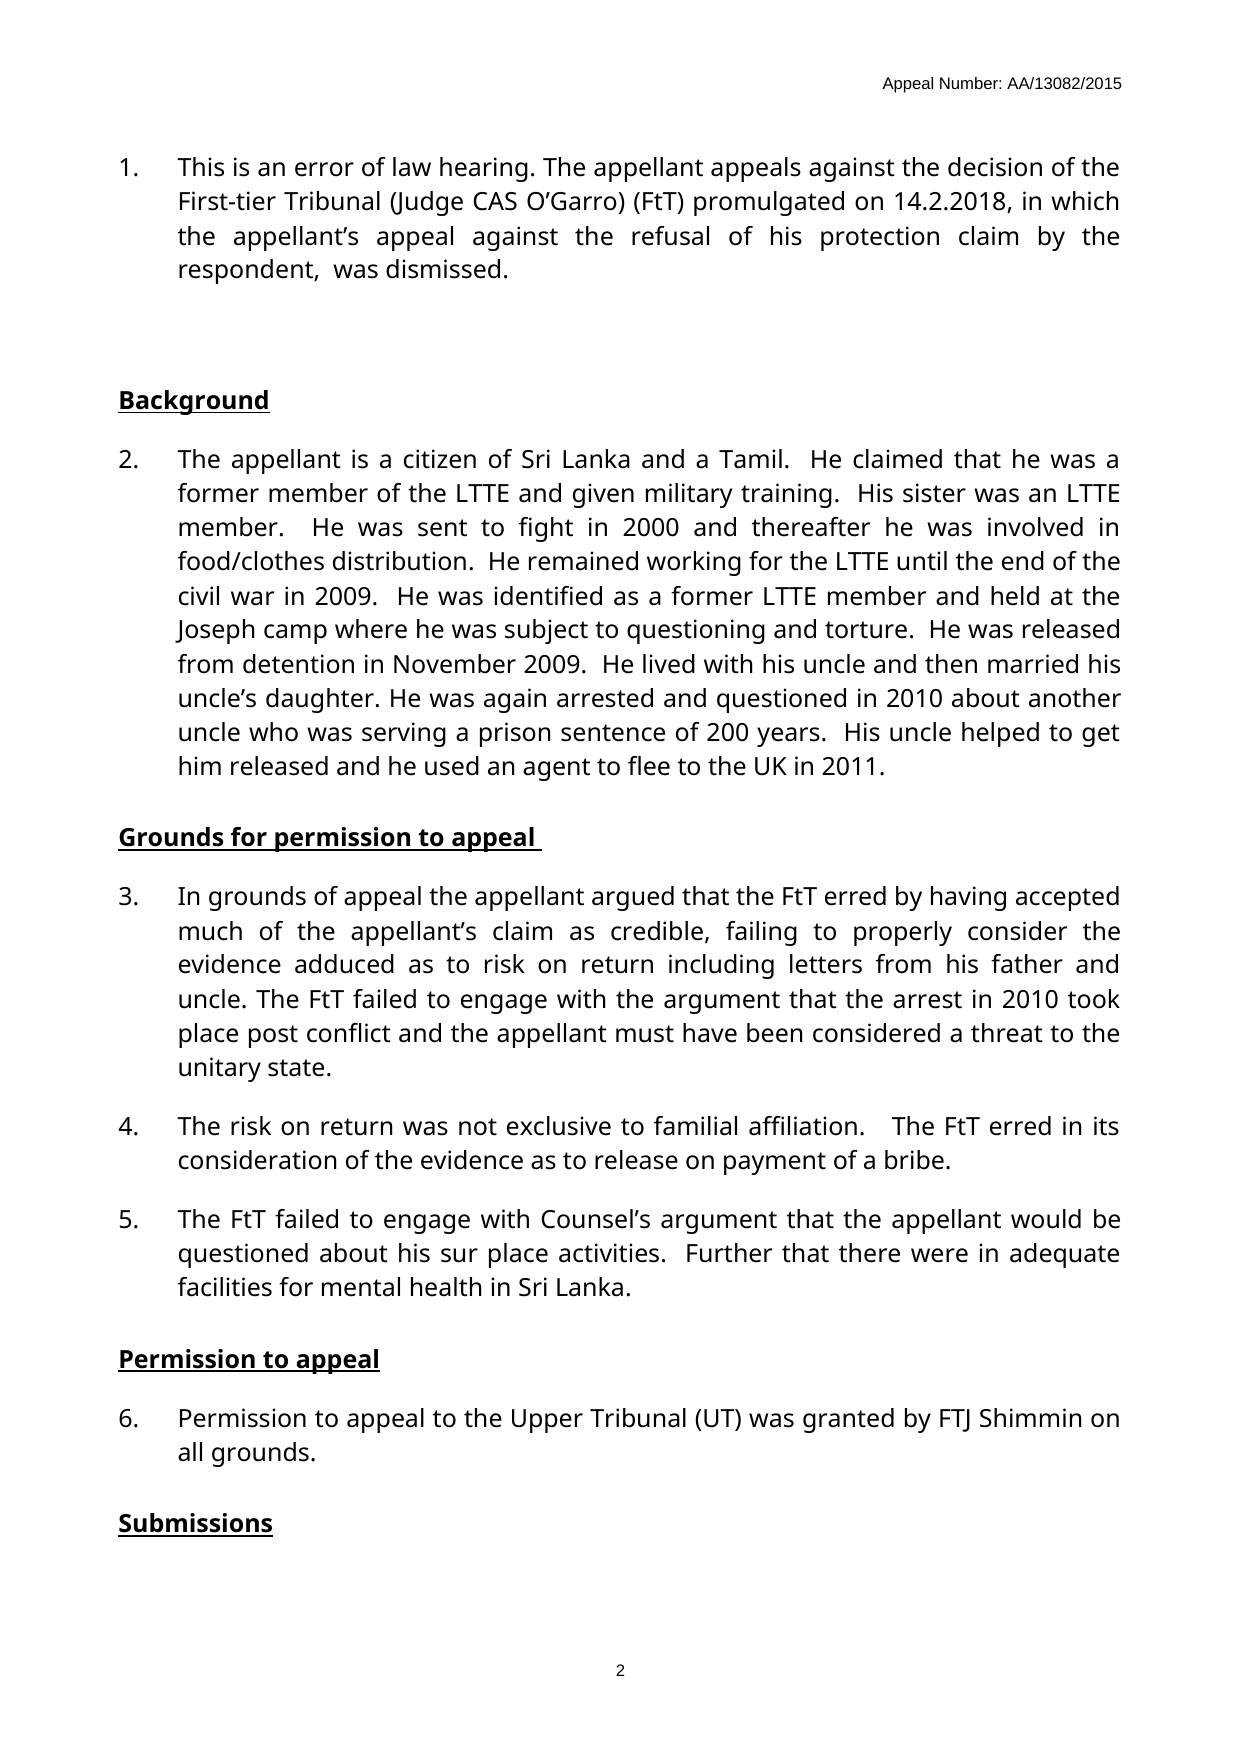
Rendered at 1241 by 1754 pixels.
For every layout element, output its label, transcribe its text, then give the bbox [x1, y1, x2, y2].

text Background [118, 383, 1122, 417]
text 1. This is an error of law hearing. The appellant appeals against the decision of the First-tier Tribunal (Judge CAS O’Garro) (FtT) promulgated on 14.2.2018, in which the appellant’s appeal against the refusal of his protection claim by the respondent, was dismissed. [118, 150, 1122, 286]
text Permission to appeal [118, 1341, 1122, 1375]
text 5. The FtT failed to engage with Counsel’s argument that the appellant would be questioned about his sur place activities. Further that there were in adequate facilities for mental health in Sri Lanka. [118, 1202, 1122, 1304]
text 6. Permission to appeal to the Upper Tribunal (UT) was granted by FTJ Shimmin on all grounds. [118, 1400, 1122, 1468]
text Submissions [118, 1506, 1122, 1540]
text 3. In grounds of appeal the appellant argued that the FtT erred by having accepted much of the appellant’s claim as credible, failing to properly consider the evidence adduced as to risk on return including letters from his father and uncle. The FtT failed to engage with the argument that the arrest in 2010 took place post conflict and the appellant must have been considered a threat to the unitary state. [118, 879, 1122, 1083]
text 4. The risk on return was not exclusive to familial affiliation. The FtT erred in its consideration of the evidence as to release on payment of a bribe. [118, 1108, 1122, 1177]
text Grounds for permission to appeal [118, 820, 1122, 854]
text 2. The appellant is a citizen of Sri Lanka and a Tamil. He claimed that he was a former member of the LTTE and given military training. His sister was an LTTE member. He was sent to fight in 2000 and thereafter he was involved in food/clothes distribution. He remained working for the LTTE until the end of the civil war in 2009. He was identified as a former LTTE member and held at the Joseph camp where he was subject to questioning and torture. He was released from detention in November 2009. He lived with his uncle and then married his uncle’s daughter. He was again arrested and questioned in 2010 about another uncle who was serving a prison sentence of 200 years. His uncle helped to get him released and he used an agent to flee to the UK in 2011. [118, 442, 1122, 782]
